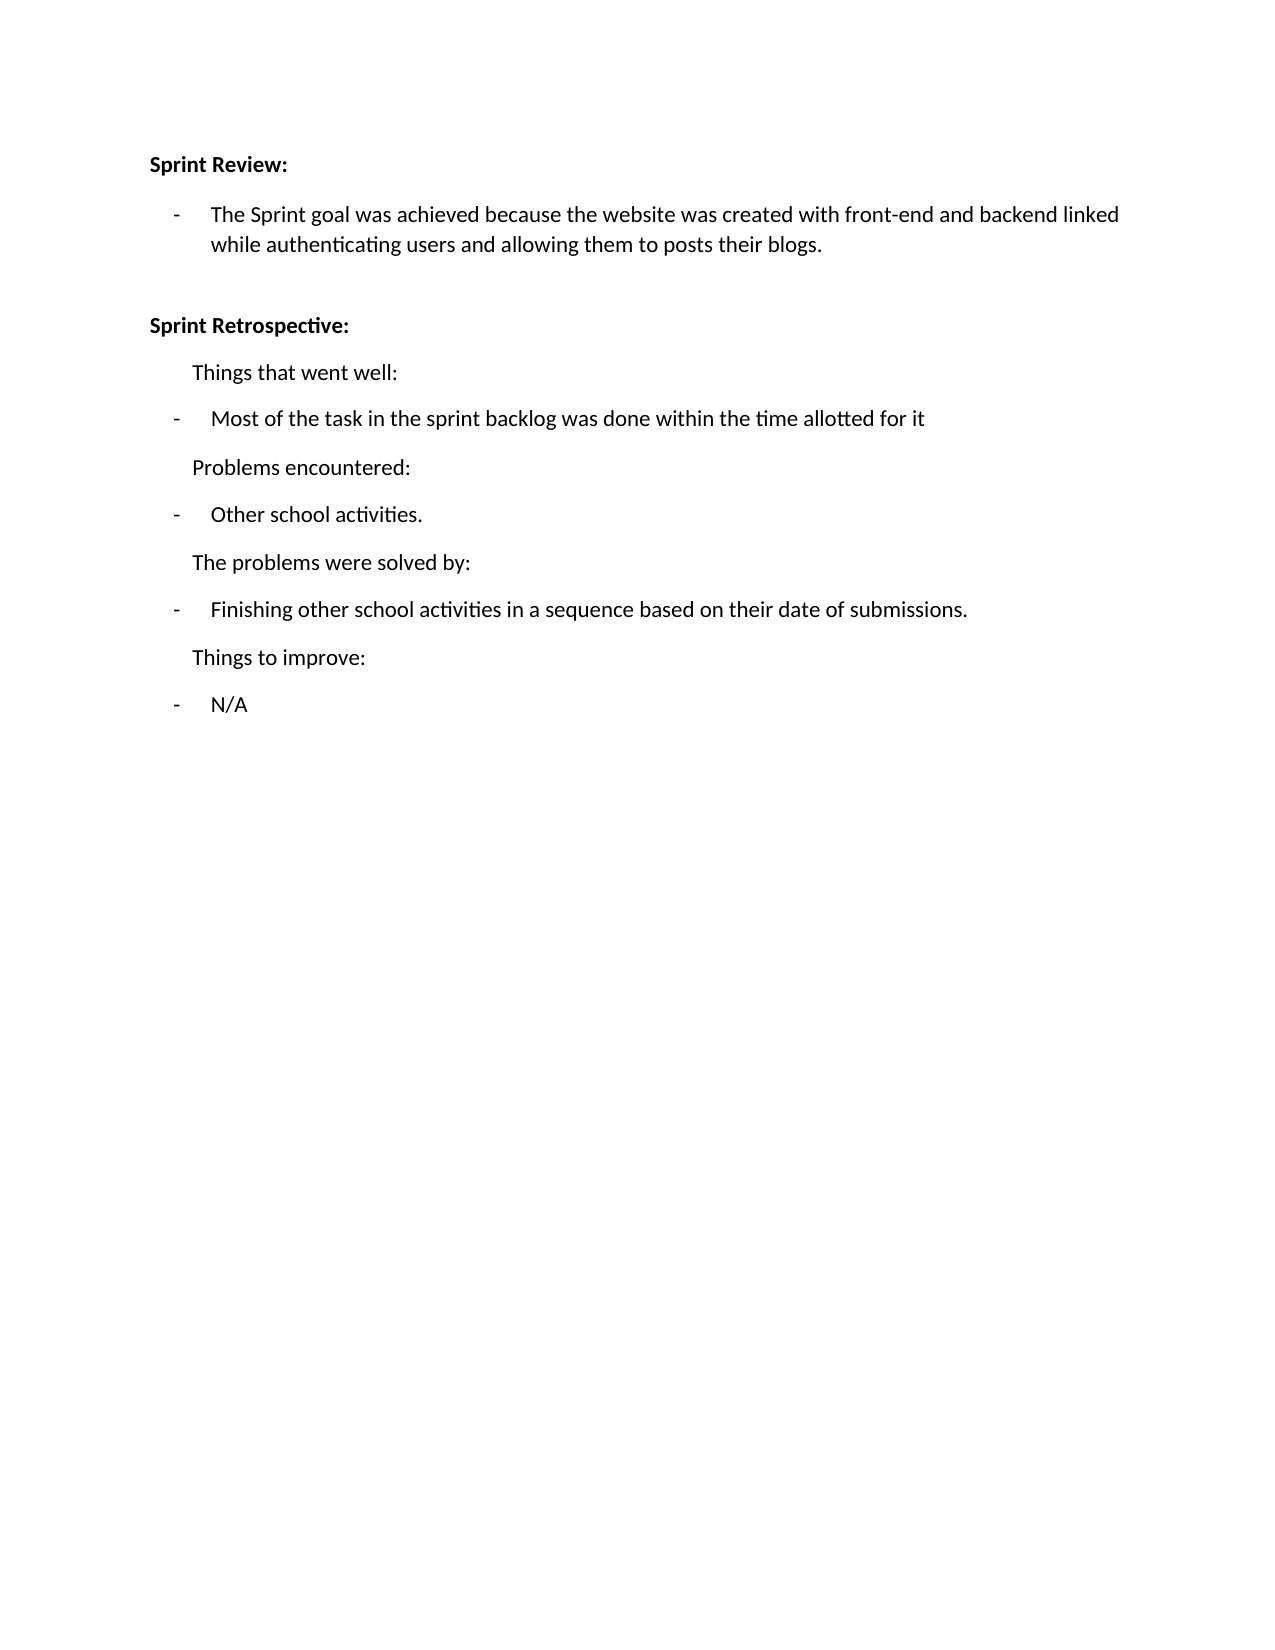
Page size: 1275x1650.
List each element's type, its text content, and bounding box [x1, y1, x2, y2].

text Problems encountered: [192, 453, 1125, 481]
list N/A [173, 690, 1125, 718]
list Other school activities. [173, 500, 1125, 528]
list The Sprint goal was achieved because the website was created with front-end and backend linked while authenticating users and allowing them to posts their blogs. [173, 200, 1125, 259]
list Finishing other school activities in a sequence based on their date of submissions. [173, 595, 1125, 623]
text Sprint Retrospective: [149, 311, 1125, 339]
text The problems were solved by: [192, 548, 1125, 576]
text Things that went well: [192, 358, 1125, 386]
list Most of the task in the sprint backlog was done within the time allotted for it [173, 404, 1125, 432]
text Things to improve: [151, 643, 1125, 671]
text Sprint Review: [149, 150, 1125, 178]
